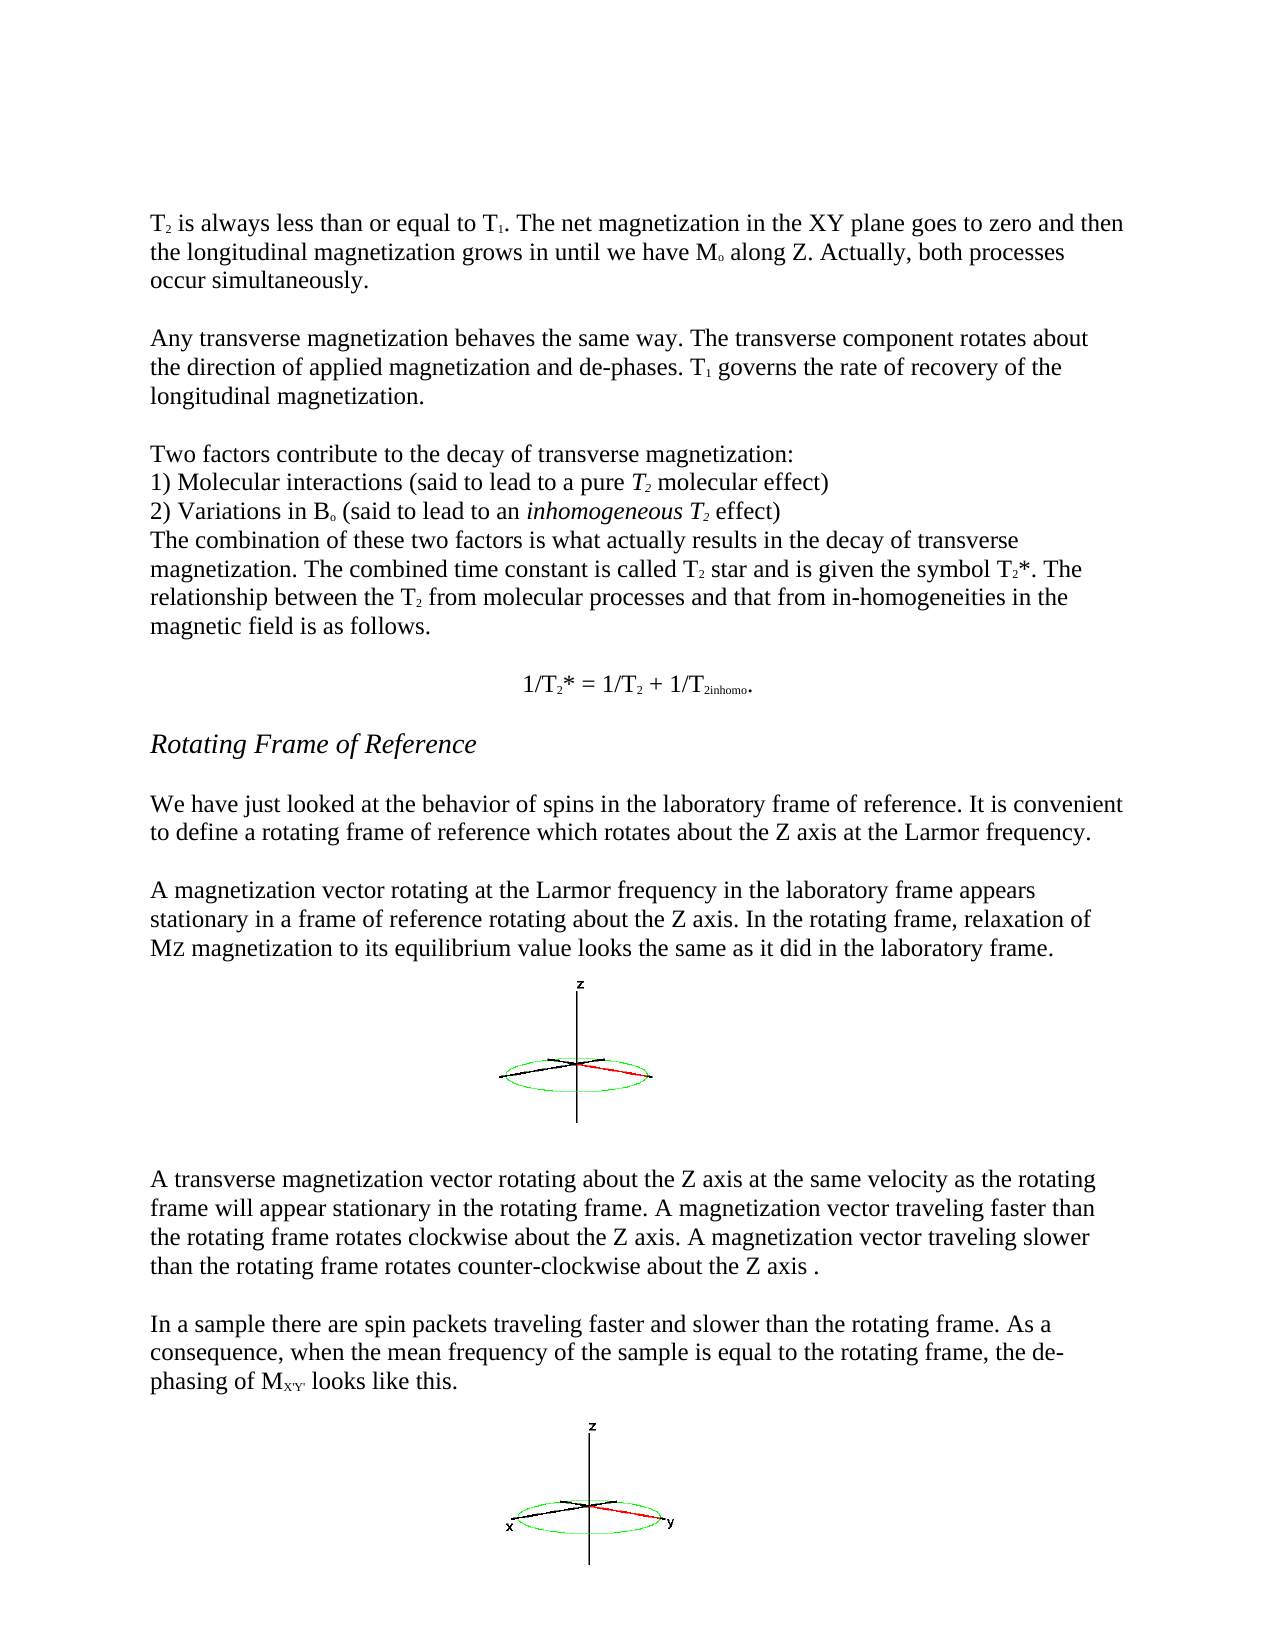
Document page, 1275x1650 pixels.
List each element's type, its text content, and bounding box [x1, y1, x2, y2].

picture [493, 979, 662, 1123]
text We have just looked at the behavior of spins in the laboratory frame of reference. It is convenient to define a rotating frame of reference which rotates about the Z axis at the Larmor frequency. [150, 789, 1125, 846]
text A magnetization vector rotating at the Larmor frequency in the laboratory frame appears stationary in a frame of reference rotating about the Z axis. In the rotating frame, relaxation of MZ magnetization to its equilibrium value looks the same as it did in the laboratory frame. [150, 875, 1125, 962]
text In a sample there are spin packets traveling faster and slower than the rotating frame. As a consequence, when the mean frequency of the sample is equal to the rotating frame, the de-phasing of MX'Y' looks like this. [150, 1309, 1125, 1395]
text T2 is always less than or equal to T1. The net magnetization in the XY plane goes to zero and then the longitudinal magnetization grows in until we have Mo along Z. Actually, both processes occur simultaneously. [150, 208, 1125, 294]
text Rotating Frame of Reference [150, 727, 1125, 759]
text A transverse magnetization vector rotating about the Z axis at the same velocity as the rotating frame will appear stationary in the rotating frame. A magnetization vector traveling faster than the rotating frame rotates clockwise about the Z axis. A magnetization vector traveling slower than the rotating frame rotates counter-clockwise about the Z axis . [150, 1164, 1125, 1279]
picture [506, 1421, 675, 1565]
text Any transverse magnetization behaves the same way. The transverse component rotates about the direction of applied magnetization and de-phases. T1 governs the rate of recovery of the longitudinal magnetization. [150, 323, 1125, 409]
text Two factors contribute to the decay of transverse magnetization: 1) Molecular interactions (said to lead to a pure T2 molecular effect) 2) Variations in Bo (said to lead to an inhomogeneous T2 effect) The combination of these two factors is what actually results in the decay of transverse magnetization. The combined time constant is called T2 star and is given the symbol T2*. The relationship between the T2 from molecular processes and that from in-homogeneities in the magnetic field is as follows. [150, 439, 1125, 640]
text 1/T2* = 1/T2 + 1/T2inhomo. [150, 669, 1125, 698]
